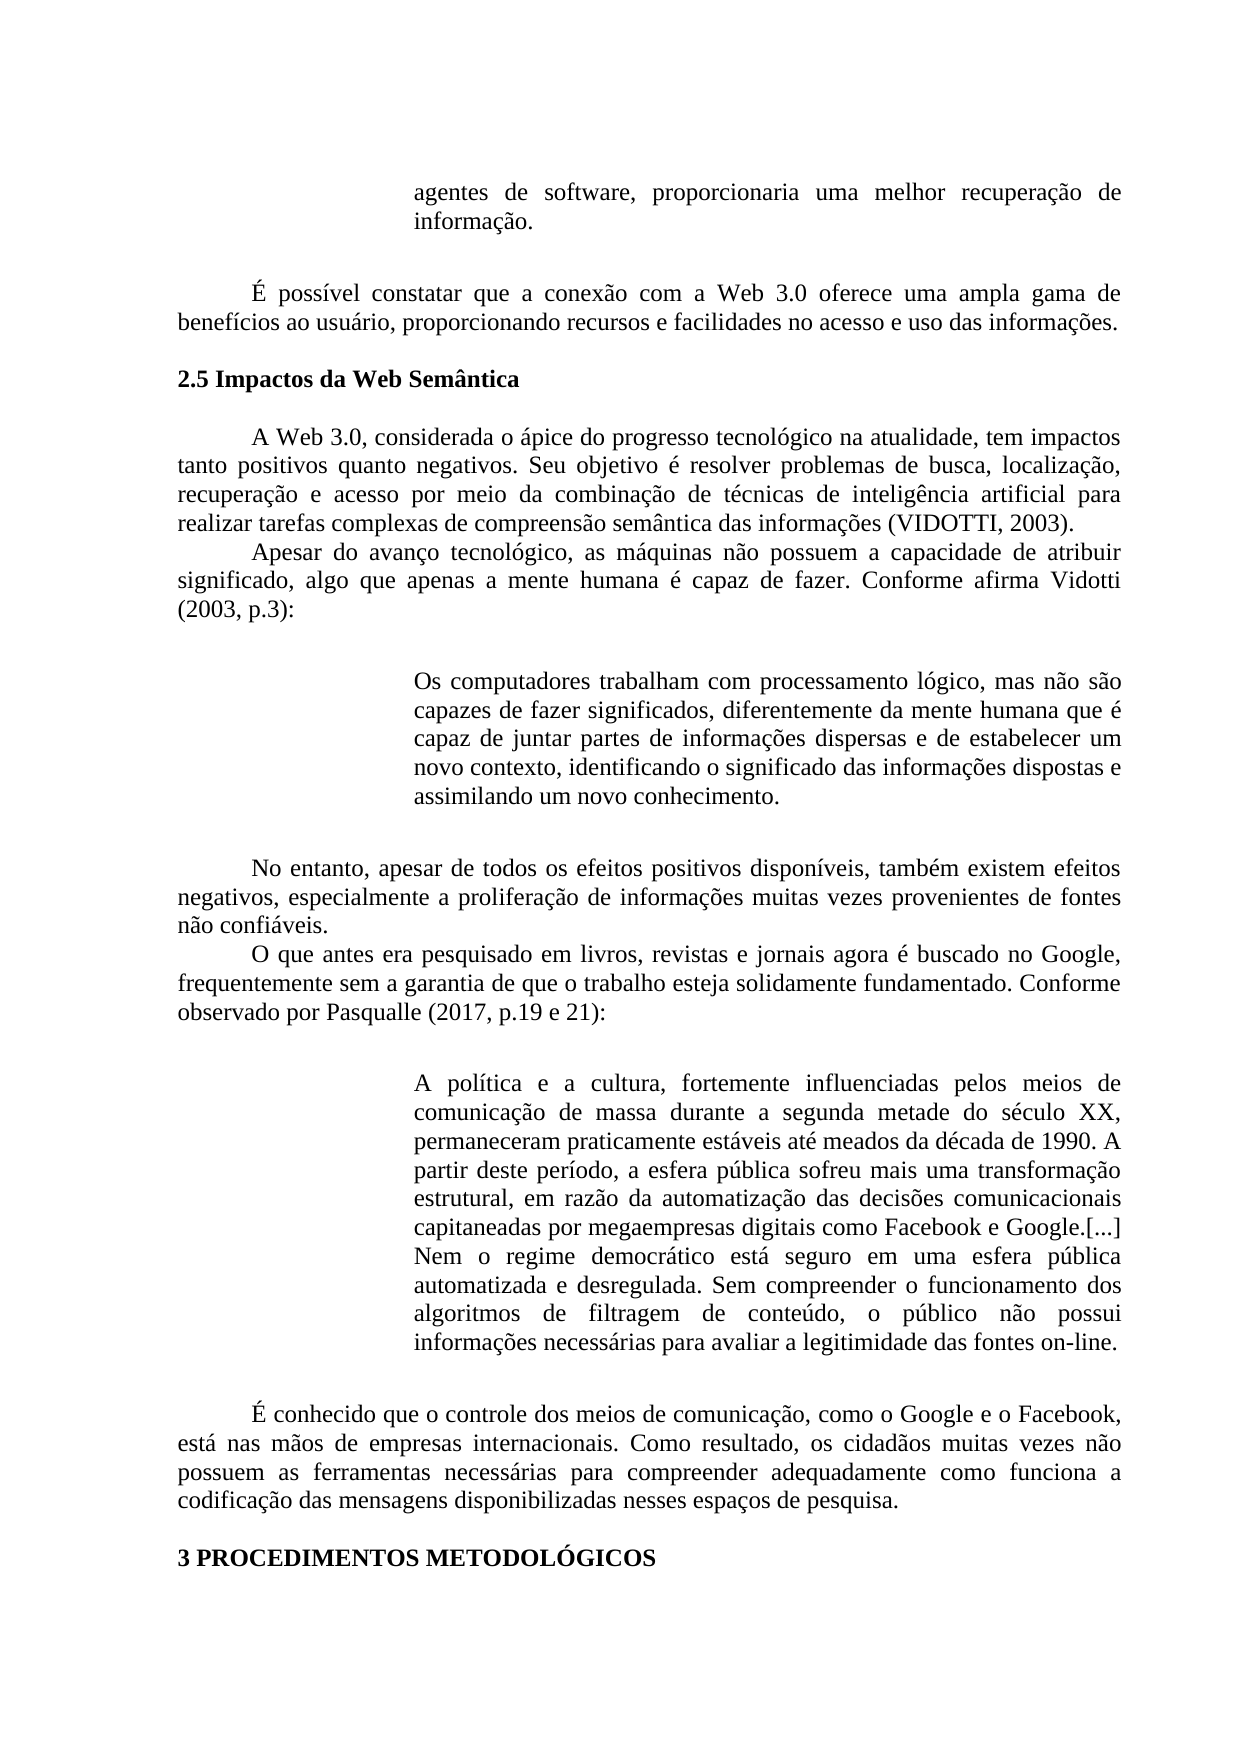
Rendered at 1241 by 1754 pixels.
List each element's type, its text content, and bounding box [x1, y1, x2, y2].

text O que antes era pesquisado em livros, revistas e jornais agora é buscado no Google, frequentemente sem a garantia de que o trabalho esteja solidamente fundamentado. Conforme observado por Pasqualle (2017, p.19 e 21): [177, 939, 1122, 1025]
text É possível constatar que a conexão com a Web 3.0 oferece uma ampla gama de benefícios ao usuário, proporcionando recursos e facilidades no acesso e uso das informações. [177, 278, 1122, 335]
text Apesar do avanço tecnológico, as máquinas não possuem a capacidade de atribuir significado, algo que apenas a mente humana é capaz de fazer. Conforme afirma Vidotti (2003, p.3): [177, 537, 1122, 623]
text A Web 3.0, considerada o ápice do progresso tecnológico na atualidade, tem impactos tanto positivos quanto negativos. Seu objetivo é resolver problemas de busca, localização, recuperação e acesso por meio da combinação de técnicas de inteligência artificial para realizar tarefas complexas de compreensão semântica das informações (VIDOTTI, 2003). [177, 422, 1122, 537]
text 2.5 Impactos da Web Semântica [177, 364, 1122, 393]
text 3 PROCEDIMENTOS METODOLÓGICOS [177, 1543, 1122, 1572]
text É conhecido que o controle dos meios de comunicação, como o Google e o Facebook, está nas mãos de empresas internacionais. Como resultado, os cidadãos muitas vezes não possuem as ferramentas necessárias para compreender adequadamente como funciona a codificação das mensagens disponibilizadas nesses espaços de pesquisa. [177, 1399, 1122, 1514]
text Os computadores trabalham com processamento lógico, mas não são capazes de fazer significados, diferentemente da mente humana que é capaz de juntar partes de informações dispersas e de estabelecer um novo contexto, identificando o significado das informações dispostas e assimilando um novo conhecimento. [413, 666, 1122, 810]
text A política e a cultura, fortemente influenciadas pelos meios de comunicação de massa durante a segunda metade do século XX, permaneceram praticamente estáveis até meados da década de 1990. A partir deste período, a esfera pública sofreu mais uma transformação estrutural, em razão da automatização das decisões comunicacionais capitaneadas por megaempresas digitais como Facebook e Google.[...] Nem o regime democrático está seguro em uma esfera pública automatizada e desregulada. Sem compreender o funcionamento dos algoritmos de filtragem de conteúdo, o público não possui informações necessárias para avaliar a legitimidade das fontes on-line. [413, 1068, 1122, 1356]
text No entanto, apesar de todos os efeitos positivos disponíveis, também existem efeitos negativos, especialmente a proliferação de informações muitas vezes provenientes de fontes não confiáveis. [177, 853, 1122, 939]
